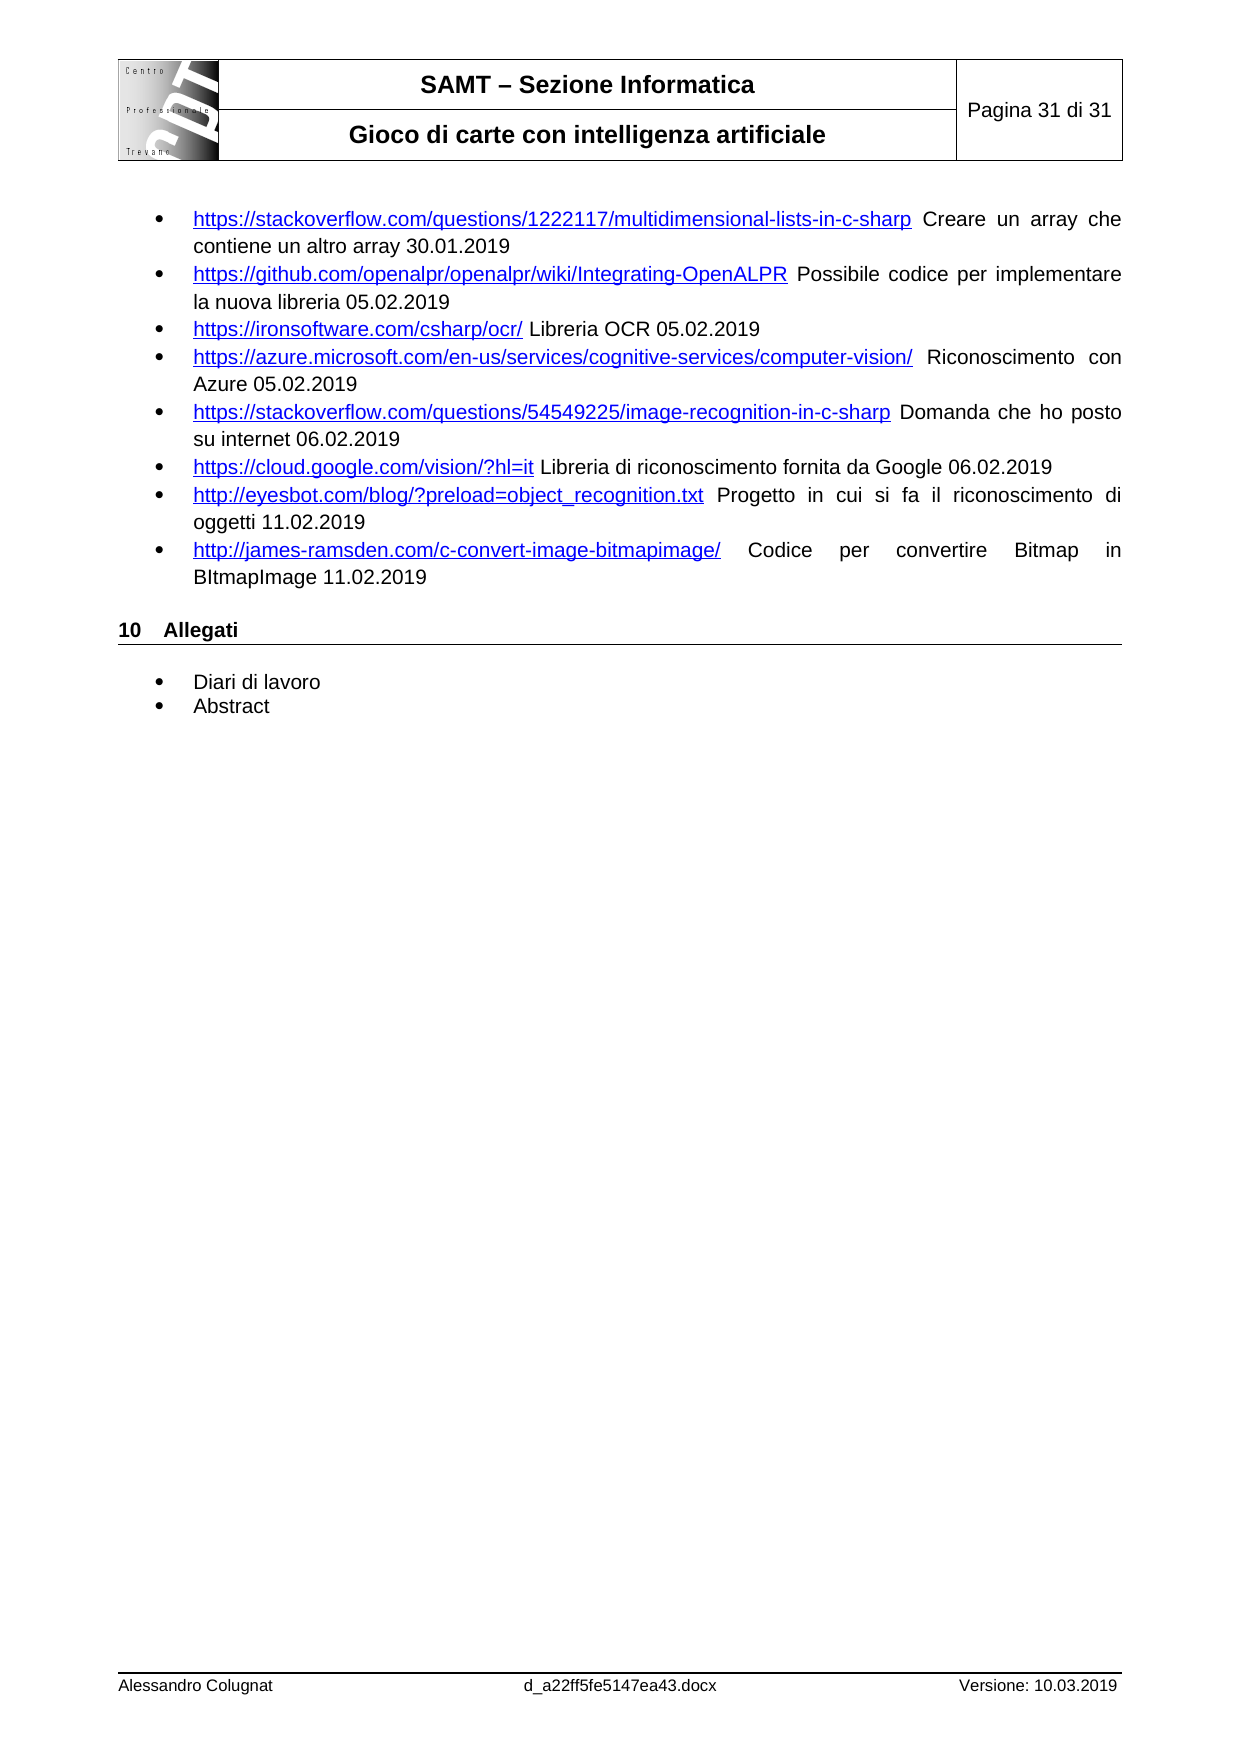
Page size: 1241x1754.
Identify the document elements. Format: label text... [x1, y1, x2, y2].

list https://stackoverflow.com/questions/54549225/image-recognition-in-c-sharp Domanda che ho posto su internet 06.02.2019 [156, 400, 1122, 451]
list https://ironsoftware.com/csharp/ocr/ Libreria OCR 05.02.2019 [156, 317, 1122, 341]
list https://github.com/openalpr/openalpr/wiki/Integrating-OpenALPR Possibile codice per implementare la nuova libreria 05.02.2019 [156, 262, 1122, 313]
picture [118, 60, 219, 160]
list https://stackoverflow.com/questions/1222117/multidimensional-lists-in-c-sharp Creare un array che contiene un altro array 30.01.2019 [156, 207, 1122, 258]
list Diari di lavoro [156, 670, 1122, 694]
subtitle Allegati [118, 618, 1122, 644]
list https://cloud.google.com/vision/?hl=it Libreria di riconoscimento fornita da Google 06.02.2019 [156, 455, 1122, 479]
list https://azure.microsoft.com/en-us/services/cognitive-services/computer-vision/ Riconoscimento con Azure 05.02.2019 [156, 344, 1122, 396]
list http://james-ramsden.com/c-convert-image-bitmapimage/ Codice per convertire Bitmap in BItmapImage 11.02.2019 [156, 537, 1122, 589]
list http://eyesbot.com/blog/?preload=object_recognition.txt Progetto in cui si fa il riconoscimento di oggetti 11.02.2019 [156, 482, 1122, 534]
list Abstract [156, 694, 1122, 718]
